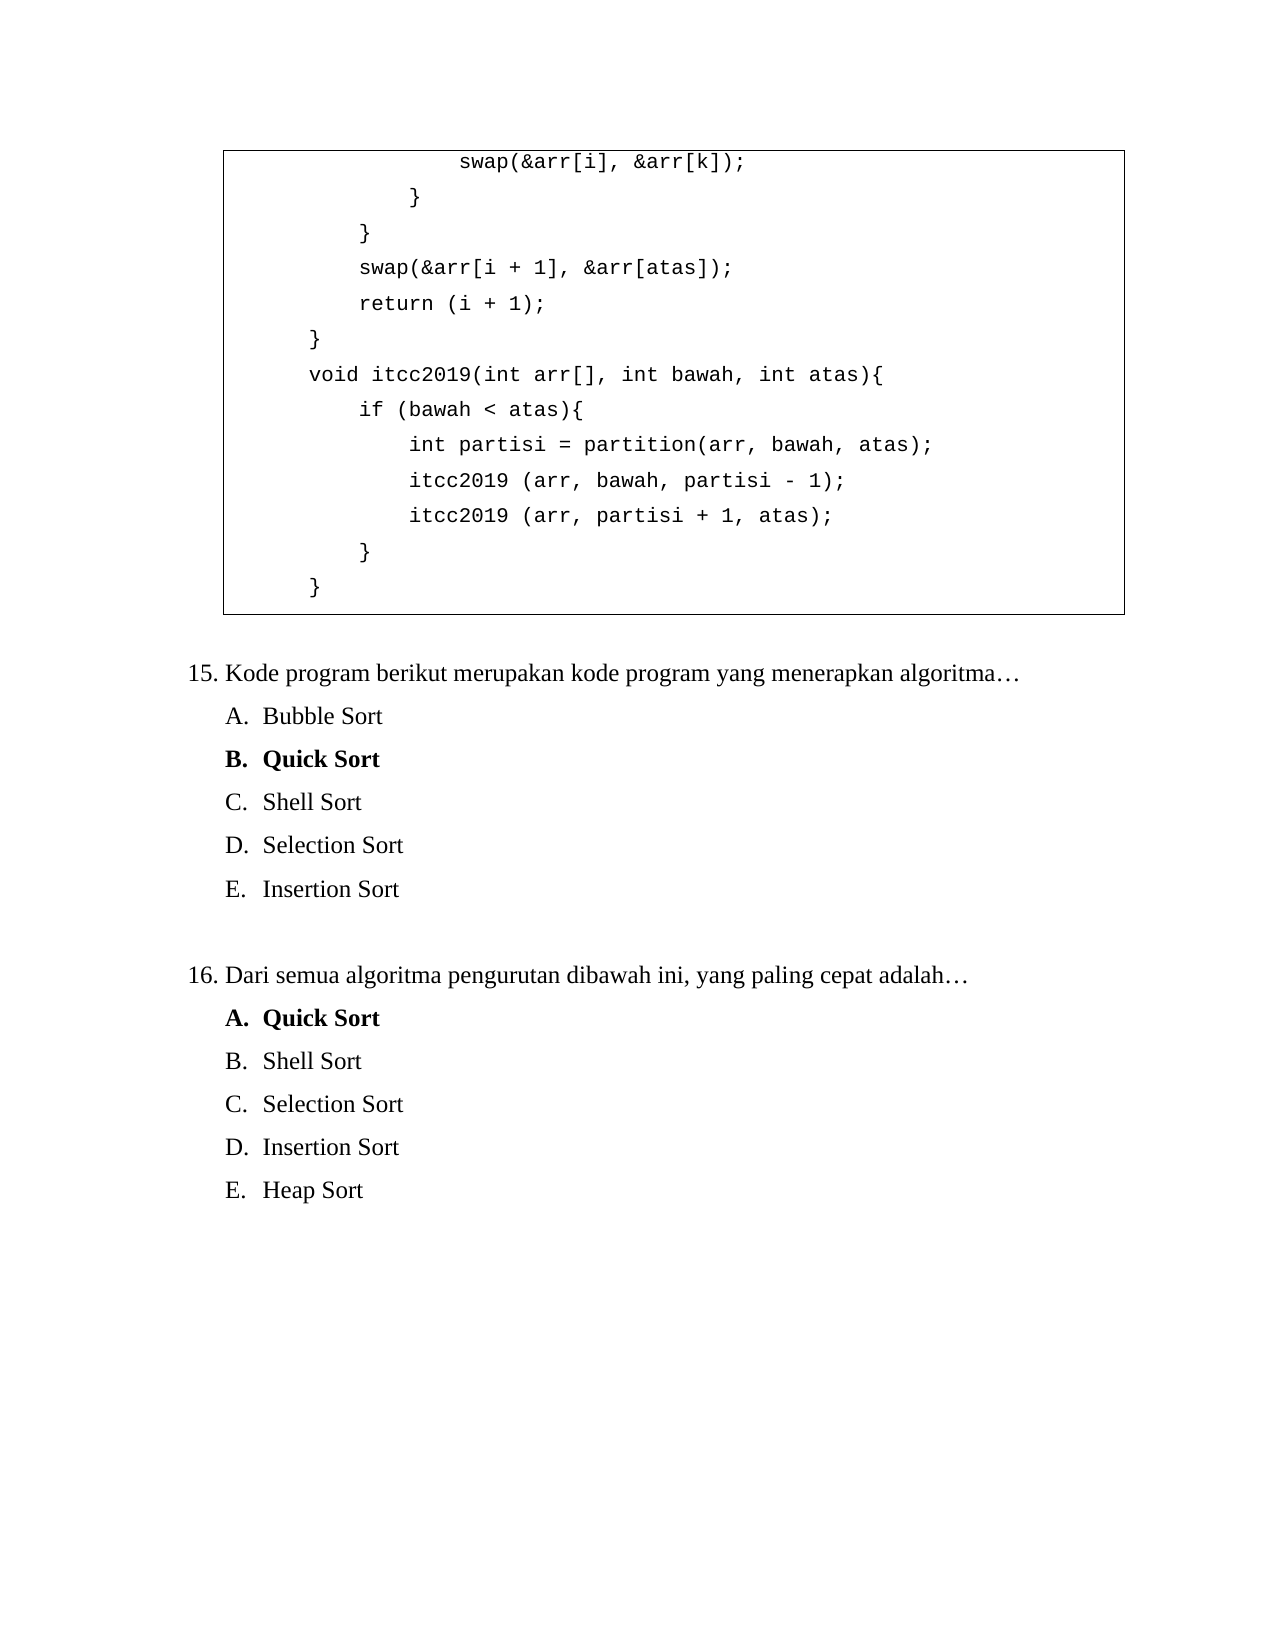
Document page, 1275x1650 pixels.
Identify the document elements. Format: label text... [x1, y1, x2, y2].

list Bubble Sort [225, 701, 1125, 730]
list Quick Sort [225, 744, 1125, 773]
list Selection Sort [225, 831, 1125, 859]
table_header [224, 151, 1124, 614]
list Shell Sort [225, 1046, 1125, 1075]
list Selection Sort [225, 1089, 1125, 1118]
list Heap Sort [225, 1176, 1125, 1204]
list Dari semua algoritma pengurutan dibawah ini, yang paling cepat adalah… [187, 960, 1125, 989]
list Quick Sort [225, 1003, 1125, 1032]
list Shell Sort [225, 787, 1125, 816]
list Kode program berikut merupakan kode program yang menerapkan algoritma… [187, 658, 1125, 687]
list Insertion Sort [225, 1132, 1125, 1161]
list Insertion Sort [225, 874, 1125, 902]
